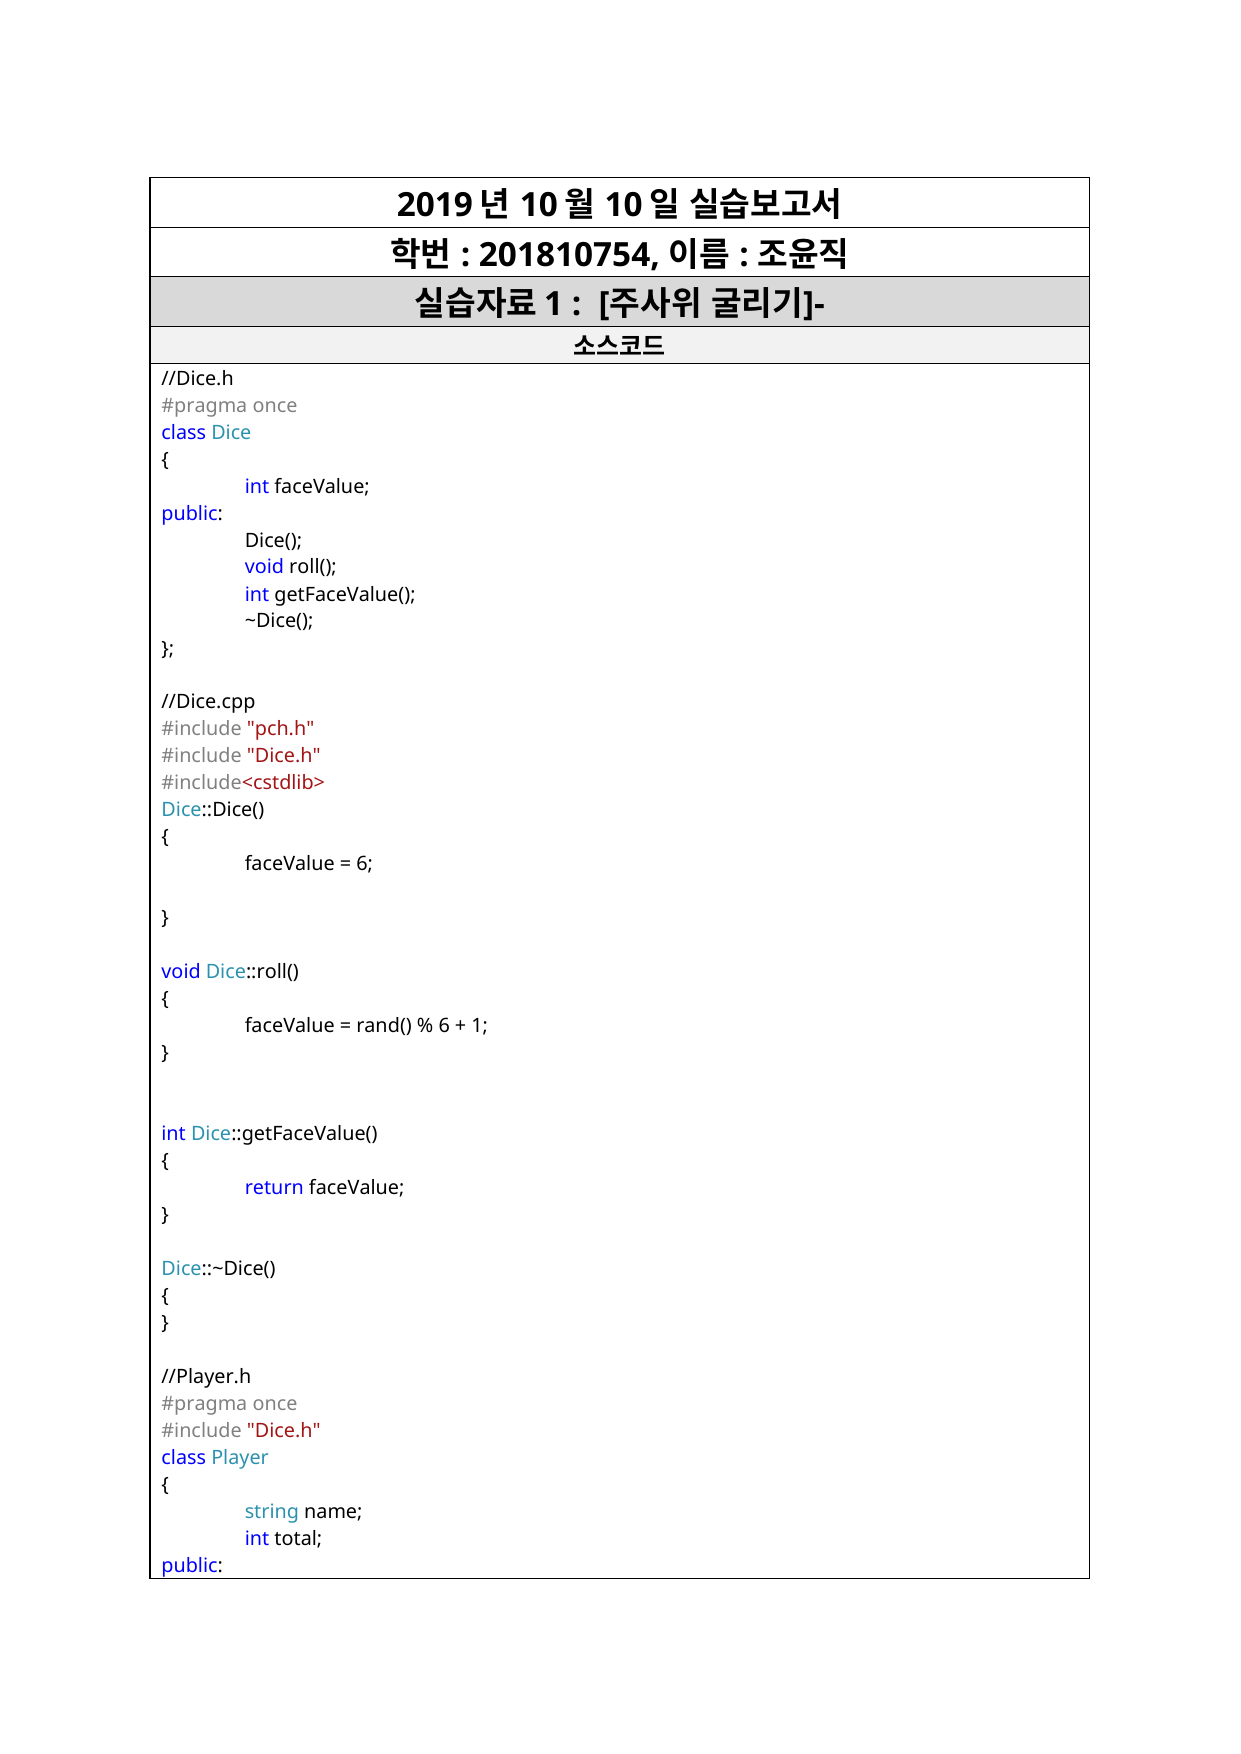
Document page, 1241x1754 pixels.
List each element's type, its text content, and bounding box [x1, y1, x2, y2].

table_header 2019년 10월 10일 실습보고서 [151, 178, 1089, 227]
table_cell 실습자료1 : [주사위 굴리기]- [151, 277, 1089, 326]
table_cell 소스코드 [151, 327, 1089, 363]
table_cell 학번 : 201810754, 이름 : 조윤직 [151, 228, 1089, 276]
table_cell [151, 364, 1089, 1578]
